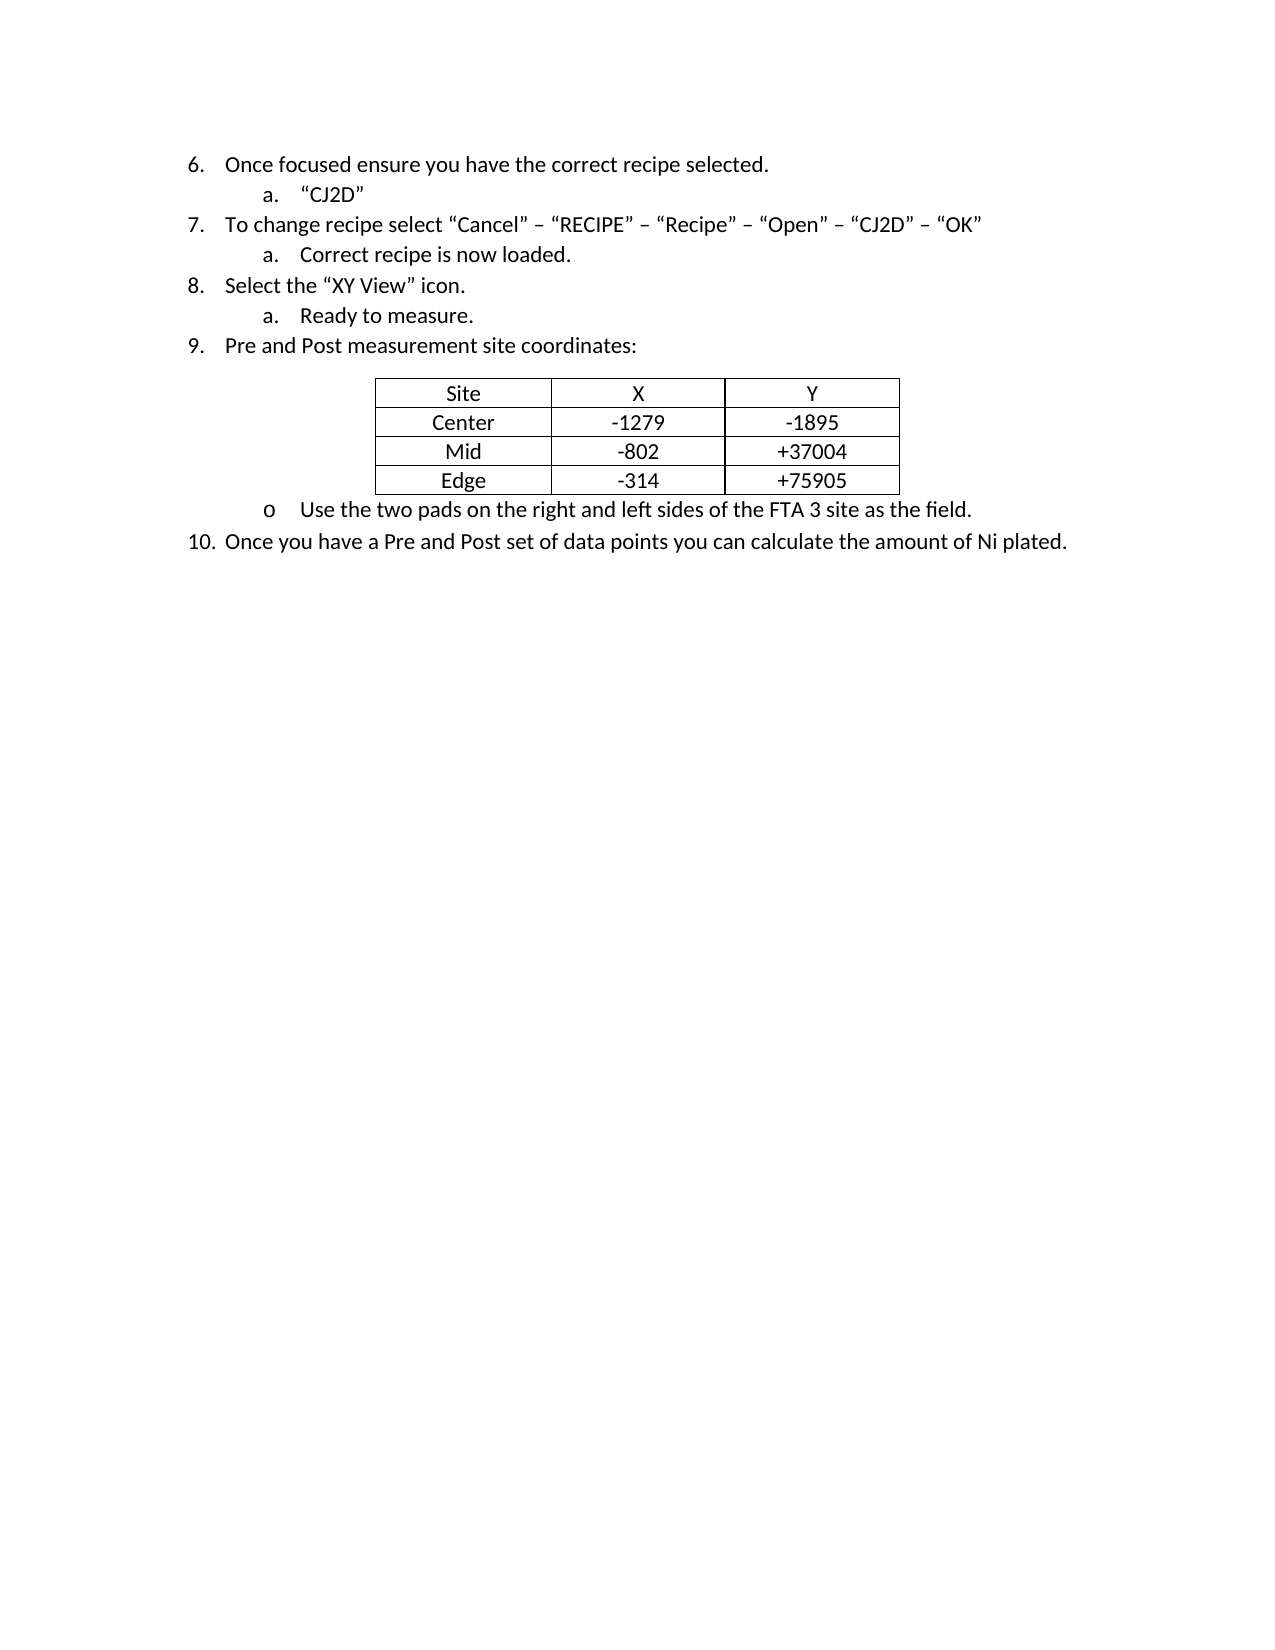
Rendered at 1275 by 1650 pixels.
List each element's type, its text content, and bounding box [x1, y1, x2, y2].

table_header Site [376, 379, 551, 407]
table_cell -802 [552, 437, 724, 465]
table_cell -1279 [552, 408, 724, 436]
table_cell Edge [376, 466, 551, 494]
list Select the “XY View” icon. [187, 271, 1125, 299]
list Ready to measure. [262, 301, 1125, 329]
list Pre and Post measurement site coordinates: [187, 331, 1125, 359]
list Correct recipe is now loaded. [262, 241, 1125, 269]
list To change recipe select “Cancel” – “RECIPE” – “Recipe” – “Open” – “CJ2D” – “OK” [187, 210, 1125, 238]
list “CJ2D” [262, 180, 1125, 208]
table_cell Mid [376, 437, 551, 465]
list Use the two pads on the right and left sides of the FTA 3 site as the field. [262, 495, 1125, 524]
list Once you have a Pre and Post set of data points you can calculate the amount of Ni plated. [187, 527, 1125, 555]
table_cell -314 [552, 466, 724, 494]
list Once focused ensure you have the correct recipe selected. [187, 150, 1125, 178]
table_cell -1895 [726, 408, 899, 436]
table_cell +37004 [726, 437, 899, 465]
table_header X [552, 379, 724, 407]
table_cell +75905 [726, 466, 899, 494]
table_cell Center [376, 408, 551, 436]
table_header Y [726, 379, 899, 407]
